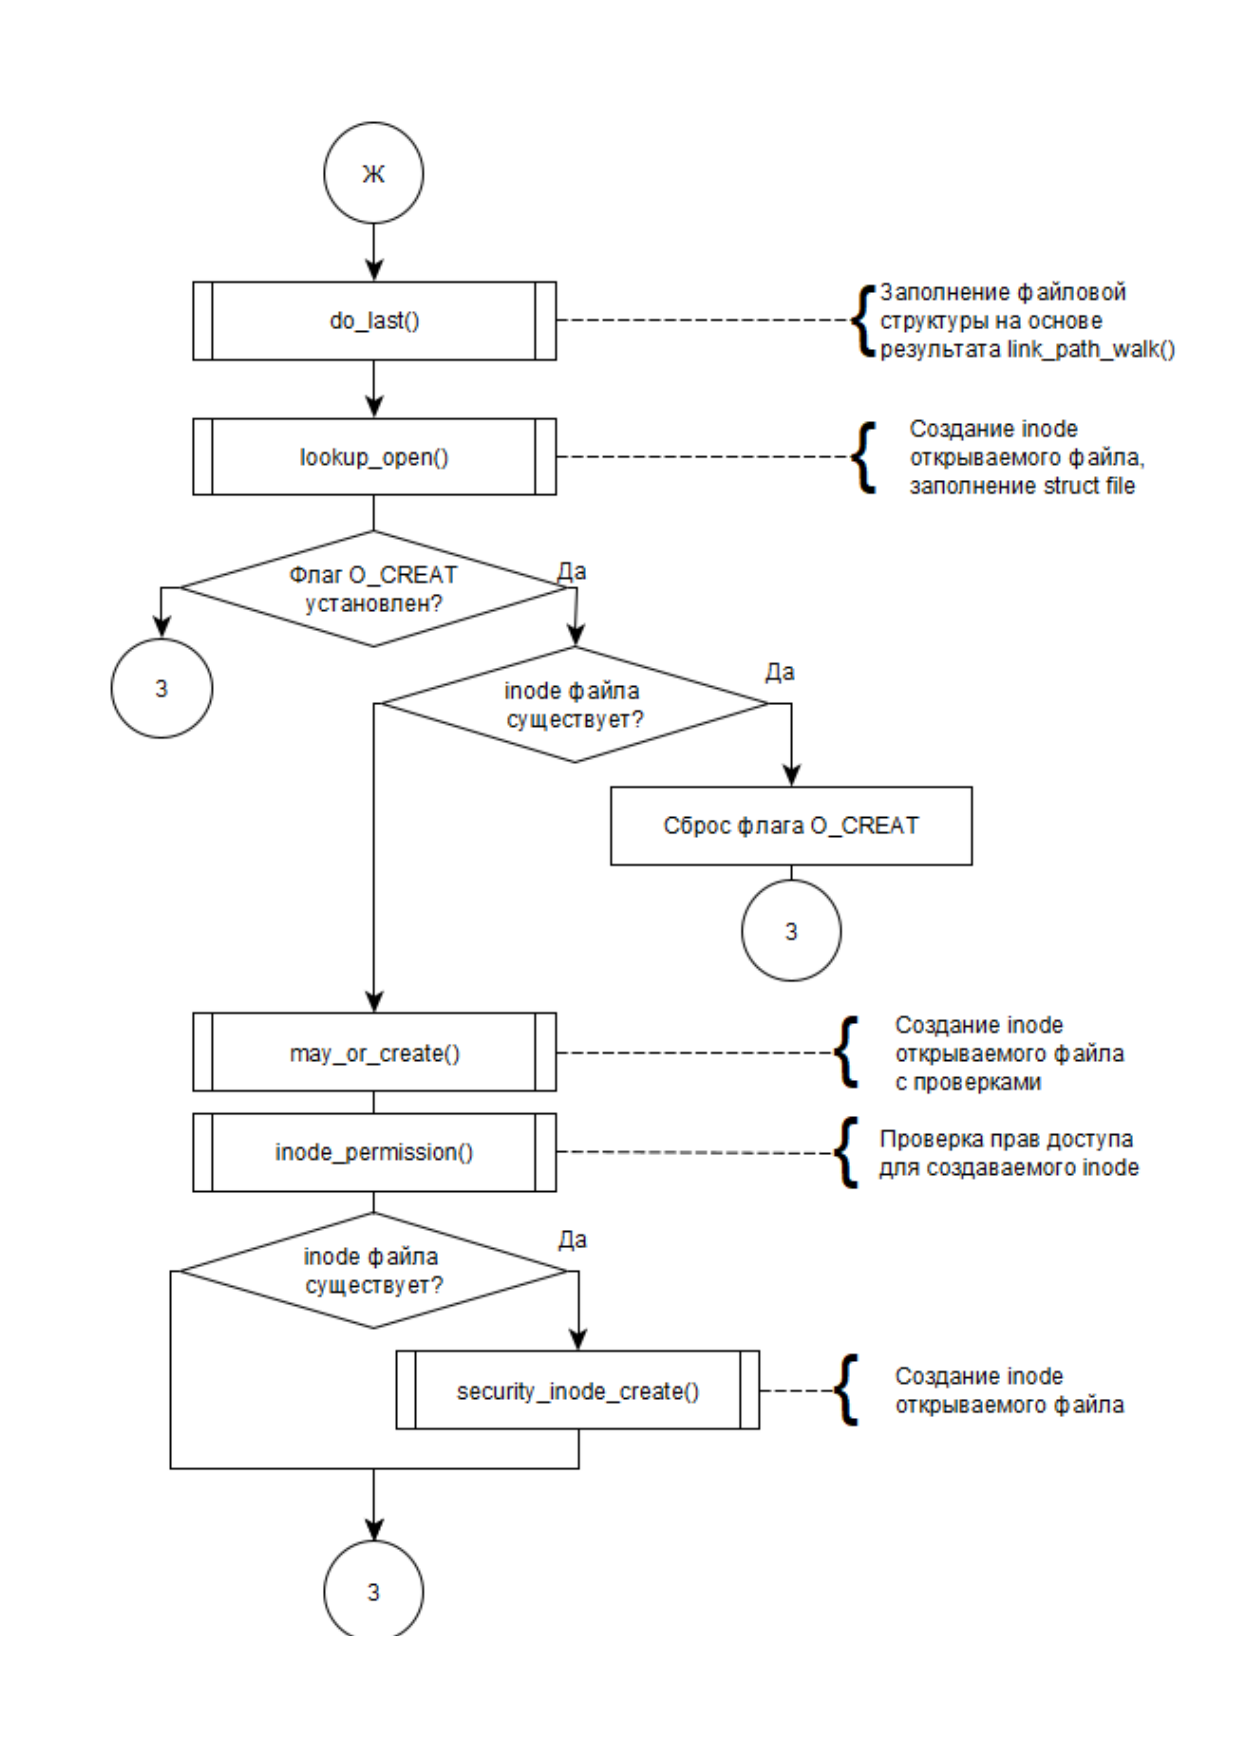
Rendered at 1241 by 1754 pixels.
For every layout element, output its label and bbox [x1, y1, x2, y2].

picture [103, 118, 1188, 1636]
